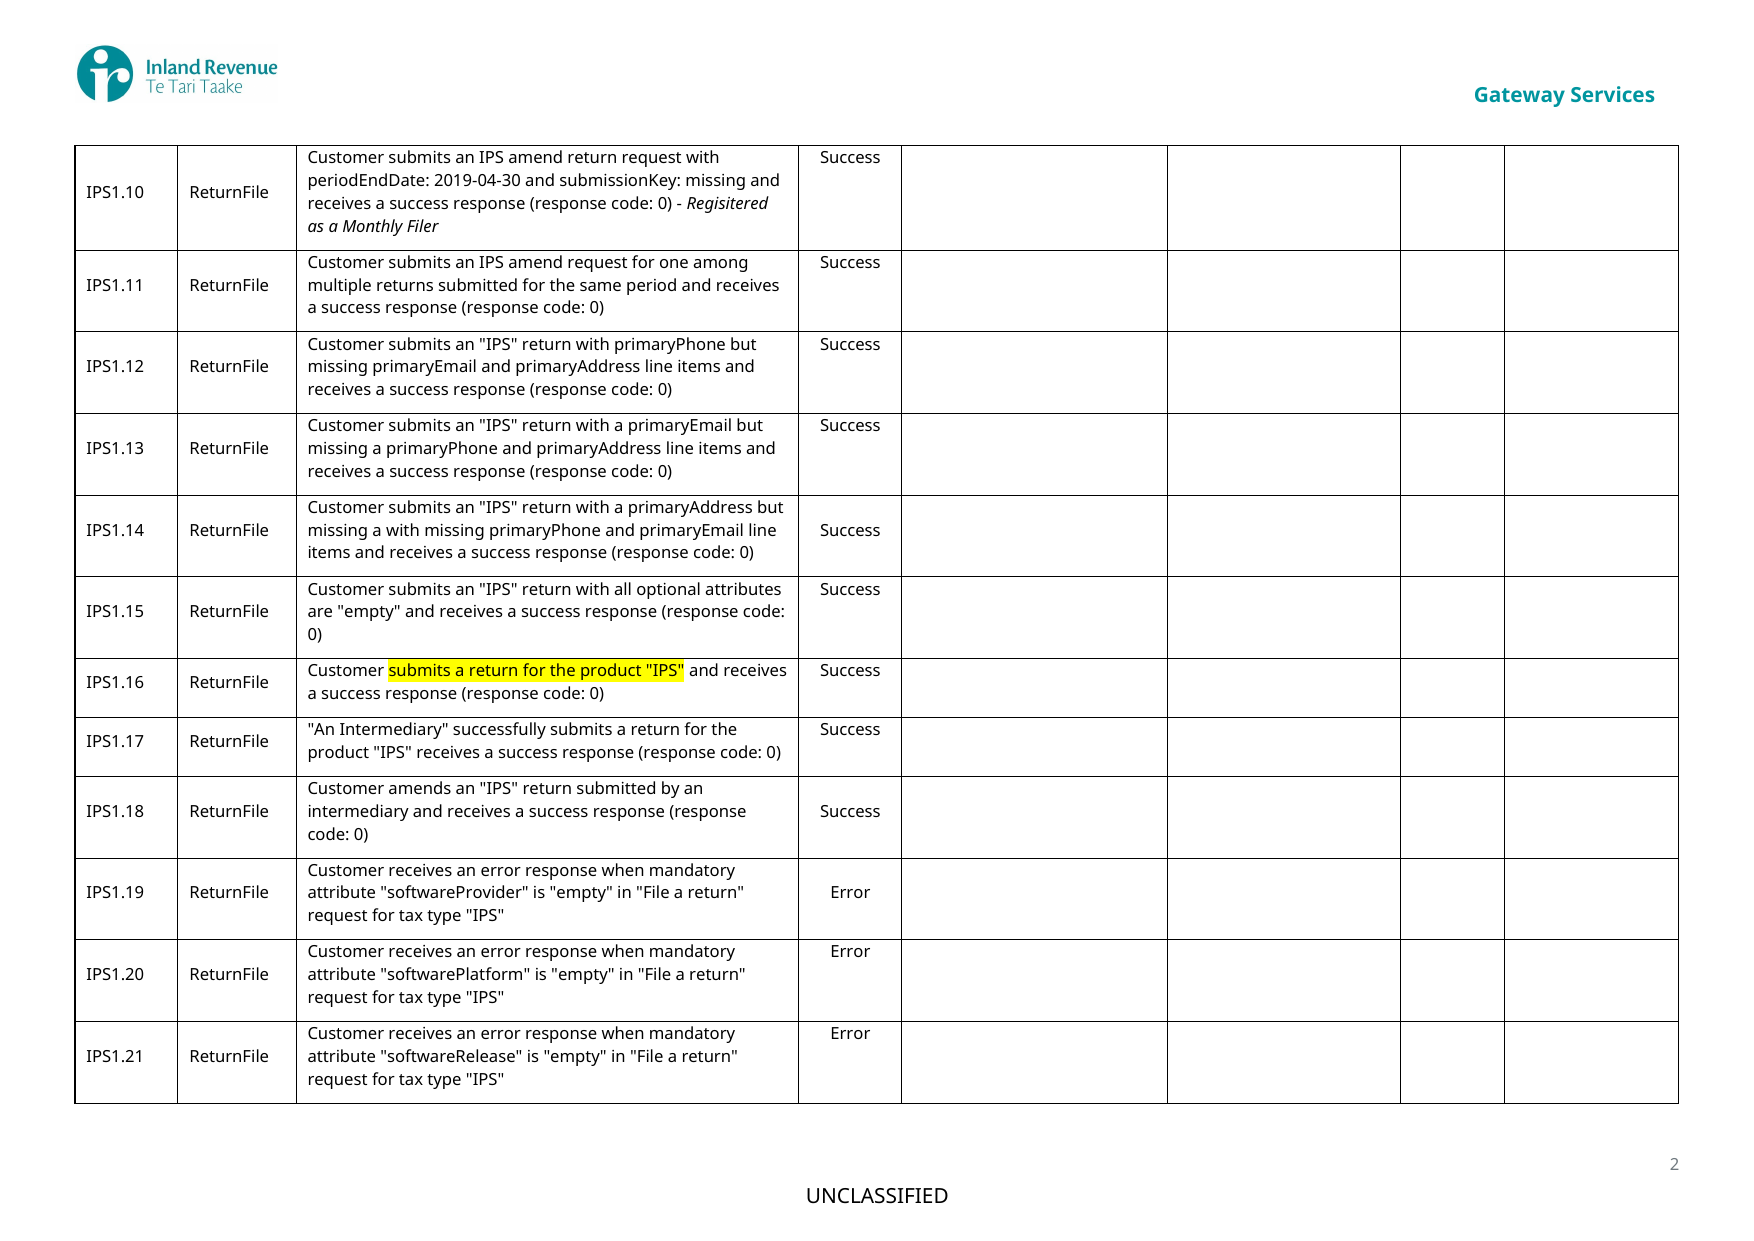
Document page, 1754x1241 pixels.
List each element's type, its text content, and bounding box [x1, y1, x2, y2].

table_cell [1168, 251, 1400, 331]
table_cell Customer submits an "IPS" return with all optional attributes are "empty" and receives a success response (response code: 0) [297, 577, 798, 658]
table_cell IPS1.21 [76, 1022, 177, 1102]
table_cell IPS1.16 [76, 659, 177, 717]
table_cell Success [799, 414, 901, 494]
table_cell ReturnFile [178, 940, 296, 1021]
table_cell [1401, 859, 1504, 939]
table_cell [902, 659, 1167, 717]
table_cell [902, 332, 1167, 413]
table_cell Customer submits an IPS amend return request with periodEndDate: 2019-04-30 and submissionKey: missing and receives a success response (response code: 0) - Regisitered as a Monthly Filer [297, 146, 798, 249]
table_cell IPS1.13 [76, 414, 177, 494]
table_cell [1168, 577, 1400, 658]
table_cell [902, 940, 1167, 1021]
table_cell ReturnFile [178, 859, 296, 939]
table_cell [1168, 659, 1400, 717]
table_cell [1168, 718, 1400, 776]
table_cell [1401, 251, 1504, 331]
table_cell Success [799, 659, 901, 717]
table_cell Success [799, 332, 901, 413]
table_cell Customer receives an error response when mandatory attribute "softwareRelease" is "empty" in "File a return" request for tax type "IPS" [297, 1022, 798, 1102]
table_cell [902, 859, 1167, 939]
table_cell [1401, 1022, 1504, 1102]
table_cell [902, 1022, 1167, 1102]
table_cell [1401, 332, 1504, 413]
table_cell ReturnFile [178, 414, 296, 494]
table_cell [902, 777, 1167, 857]
table_cell [1168, 777, 1400, 857]
table_cell Customer submits an "IPS" return with a primaryEmail but missing a primaryPhone and primaryAddress line items and receives a success response (response code: 0) [297, 414, 798, 494]
table_cell IPS1.18 [76, 777, 177, 857]
table_cell [902, 577, 1167, 658]
table_cell IPS1.19 [76, 859, 177, 939]
table_cell [1505, 251, 1678, 331]
table_cell Customer amends an "IPS" return submitted by an intermediary and receives a success response (response code: 0) [297, 777, 798, 857]
table_cell [1505, 659, 1678, 717]
picture [75, 44, 278, 103]
table_cell [1168, 940, 1400, 1021]
table_cell [1505, 940, 1678, 1021]
table_cell [1505, 1022, 1678, 1102]
table_cell ReturnFile [178, 251, 296, 331]
table_cell Success [799, 146, 901, 249]
table_cell Customer submits a return for the product "IPS" and receives a success response (response code: 0) [297, 659, 798, 717]
table_cell [1168, 1022, 1400, 1102]
table_cell [1168, 414, 1400, 494]
table_cell Success [799, 496, 901, 576]
table_cell IPS1.20 [76, 940, 177, 1021]
table_cell IPS1.10 [76, 146, 177, 249]
table_cell Error [799, 1022, 901, 1102]
table_cell [1401, 659, 1504, 717]
table_cell Customer submits an "IPS" return with a primaryAddress but missing a with missing primaryPhone and primaryEmail line items and receives a success response (response code: 0) [297, 496, 798, 576]
table_cell [1401, 146, 1504, 249]
table_cell IPS1.12 [76, 332, 177, 413]
table_cell [1505, 777, 1678, 857]
table_cell Customer submits an IPS amend request for one among multiple returns submitted for the same period and receives a success response (response code: 0) [297, 251, 798, 331]
table_cell "An Intermediary" successfully submits a return for the product "IPS" receives a success response (response code: 0) [297, 718, 798, 776]
table_cell [1505, 496, 1678, 576]
table_cell ReturnFile [178, 718, 296, 776]
table_cell Success [799, 577, 901, 658]
table_cell [1401, 718, 1504, 776]
table_cell [1401, 940, 1504, 1021]
table_cell [1168, 146, 1400, 249]
table_cell [1505, 332, 1678, 413]
table_cell IPS1.11 [76, 251, 177, 331]
table_cell Success [799, 251, 901, 331]
table_cell [902, 251, 1167, 331]
table_cell [1168, 496, 1400, 576]
table_cell Error [799, 940, 901, 1021]
table_cell [902, 496, 1167, 576]
table_cell ReturnFile [178, 659, 296, 717]
table_cell ReturnFile [178, 332, 296, 413]
table_cell [1168, 332, 1400, 413]
table_cell [1505, 718, 1678, 776]
table_cell IPS1.15 [76, 577, 177, 658]
table_cell Customer receives an error response when mandatory attribute "softwarePlatform" is "empty" in "File a return" request for tax type "IPS" [297, 940, 798, 1021]
table_cell ReturnFile [178, 146, 296, 249]
table_cell IPS1.14 [76, 496, 177, 576]
table_cell [1505, 146, 1678, 249]
table_cell IPS1.17 [76, 718, 177, 776]
table_cell [902, 146, 1167, 249]
table_cell Success [799, 718, 901, 776]
table_cell Error [799, 859, 901, 939]
table_cell [1505, 577, 1678, 658]
table_cell Customer receives an error response when mandatory attribute "softwareProvider" is "empty" in "File a return" request for tax type "IPS" [297, 859, 798, 939]
table_cell [1401, 777, 1504, 857]
table_cell ReturnFile [178, 496, 296, 576]
table_cell [1168, 859, 1400, 939]
table_cell [1401, 414, 1504, 494]
table_cell [902, 414, 1167, 494]
table_cell [1401, 496, 1504, 576]
table_cell ReturnFile [178, 777, 296, 857]
table_cell [1505, 414, 1678, 494]
table_cell [1401, 577, 1504, 658]
table_cell Customer submits an "IPS" return with primaryPhone but missing primaryEmail and primaryAddress line items and receives a success response (response code: 0) [297, 332, 798, 413]
table_cell Success [799, 777, 901, 857]
table_cell [1505, 859, 1678, 939]
table_cell ReturnFile [178, 577, 296, 658]
table_cell ReturnFile [178, 1022, 296, 1102]
table_cell [902, 718, 1167, 776]
